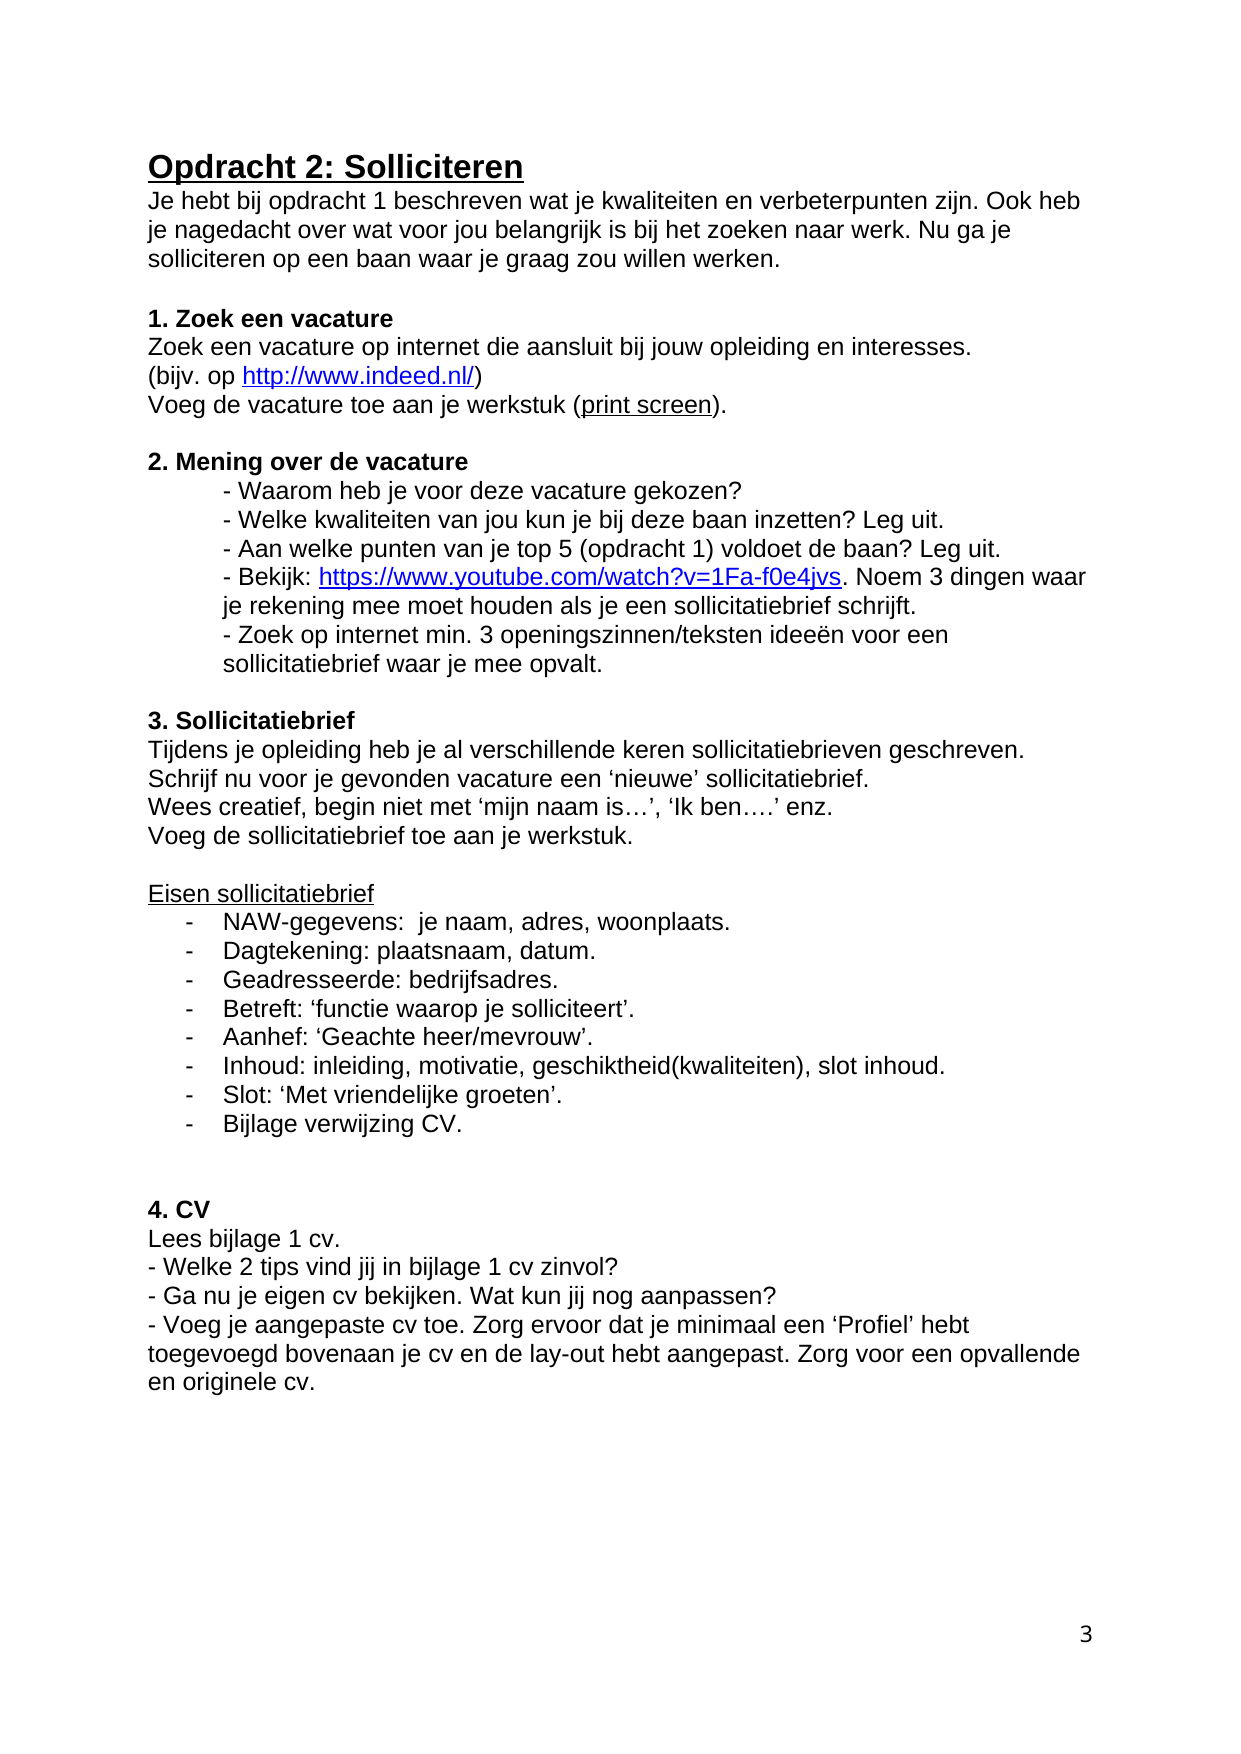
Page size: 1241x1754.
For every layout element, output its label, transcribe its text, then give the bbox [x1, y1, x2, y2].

list Inhoud: inleiding, motivatie, geschiktheid(kwaliteiten), slot inhoud. [185, 1051, 1093, 1080]
text 3. Sollicitatiebrief Tijdens je opleiding heb je al verschillende keren sollicitatiebrieven geschreven. Schrijf nu voor je gevonden vacature een ‘nieuwe’ sollicitatiebrief. Wees creatief, begin niet met ‘mijn naam is…’, ‘Ik ben….’ enz. Voeg de sollicitatiebrief toe aan je werkstuk. Eisen sollicitatiebrief [148, 706, 1093, 907]
text 4. CV Lees bijlage 1 cv. - Welke 2 tips vind jij in bijlage 1 cv zinvol? - Ga nu je eigen cv bekijken. Wat kun jij nog aanpassen? [148, 1195, 1093, 1310]
list Aanhef: ‘Geachte heer/mevrouw’. [185, 1022, 1093, 1051]
list NAW-gegevens: je naam, adres, woonplaats. [185, 907, 1093, 936]
text 1. Zoek een vacature Zoek een vacature op internet die aansluit bij jouw opleiding en interesses. (bijv. op http://www.indeed.nl/) [148, 303, 1093, 390]
list Geadresseerde: bedrijfsadres. [185, 965, 1093, 993]
list - Waarom heb je voor deze vacature gekozen? - Welke kwaliteiten van jou kun je bij deze baan inzetten? Leg uit. - Aan welke punten van je top 5 (opdracht 1) voldoet de baan? Leg uit. [223, 476, 1093, 562]
list Dagtekening: plaatsnaam, datum. [185, 936, 1093, 965]
text Opdracht 2: Solliciteren Je hebt bij opdracht 1 beschreven wat je kwaliteiten en verbeterpunten zijn. Ook heb je nagedacht over wat voor jou belangrijk is bij het zoeken naar werk. Nu ga je solliciteren op een baan waar je graag zou willen werken. [148, 148, 1093, 303]
list Betreft: ‘functie waarop je solliciteert’. [185, 993, 1093, 1022]
text Voeg de vacature toe aan je werkstuk (print screen). 2. Mening over de vacature [148, 390, 1093, 476]
list Bijlage verwijzing CV. [185, 1108, 1093, 1137]
list - Bekijk: https://www.youtube.com/watch?v=1Fa-f0e4jvs. Noem 3 dingen waar je rekening mee moet houden als je een sollicitatiebrief schrijft. [223, 562, 1093, 620]
list Slot: ‘Met vriendelijke groeten’. [185, 1080, 1093, 1108]
text - Voeg je aangepaste cv toe. Zorg ervoor dat je minimaal een ‘Profiel’ hebt toegevoegd bovenaan je cv en de lay-out hebt aangepast. Zorg voor een opvallende en originele cv. [148, 1310, 1093, 1396]
list - Zoek op internet min. 3 openingszinnen/teksten ideeën voor een sollicitatiebrief waar je mee opvalt. [223, 620, 1093, 677]
